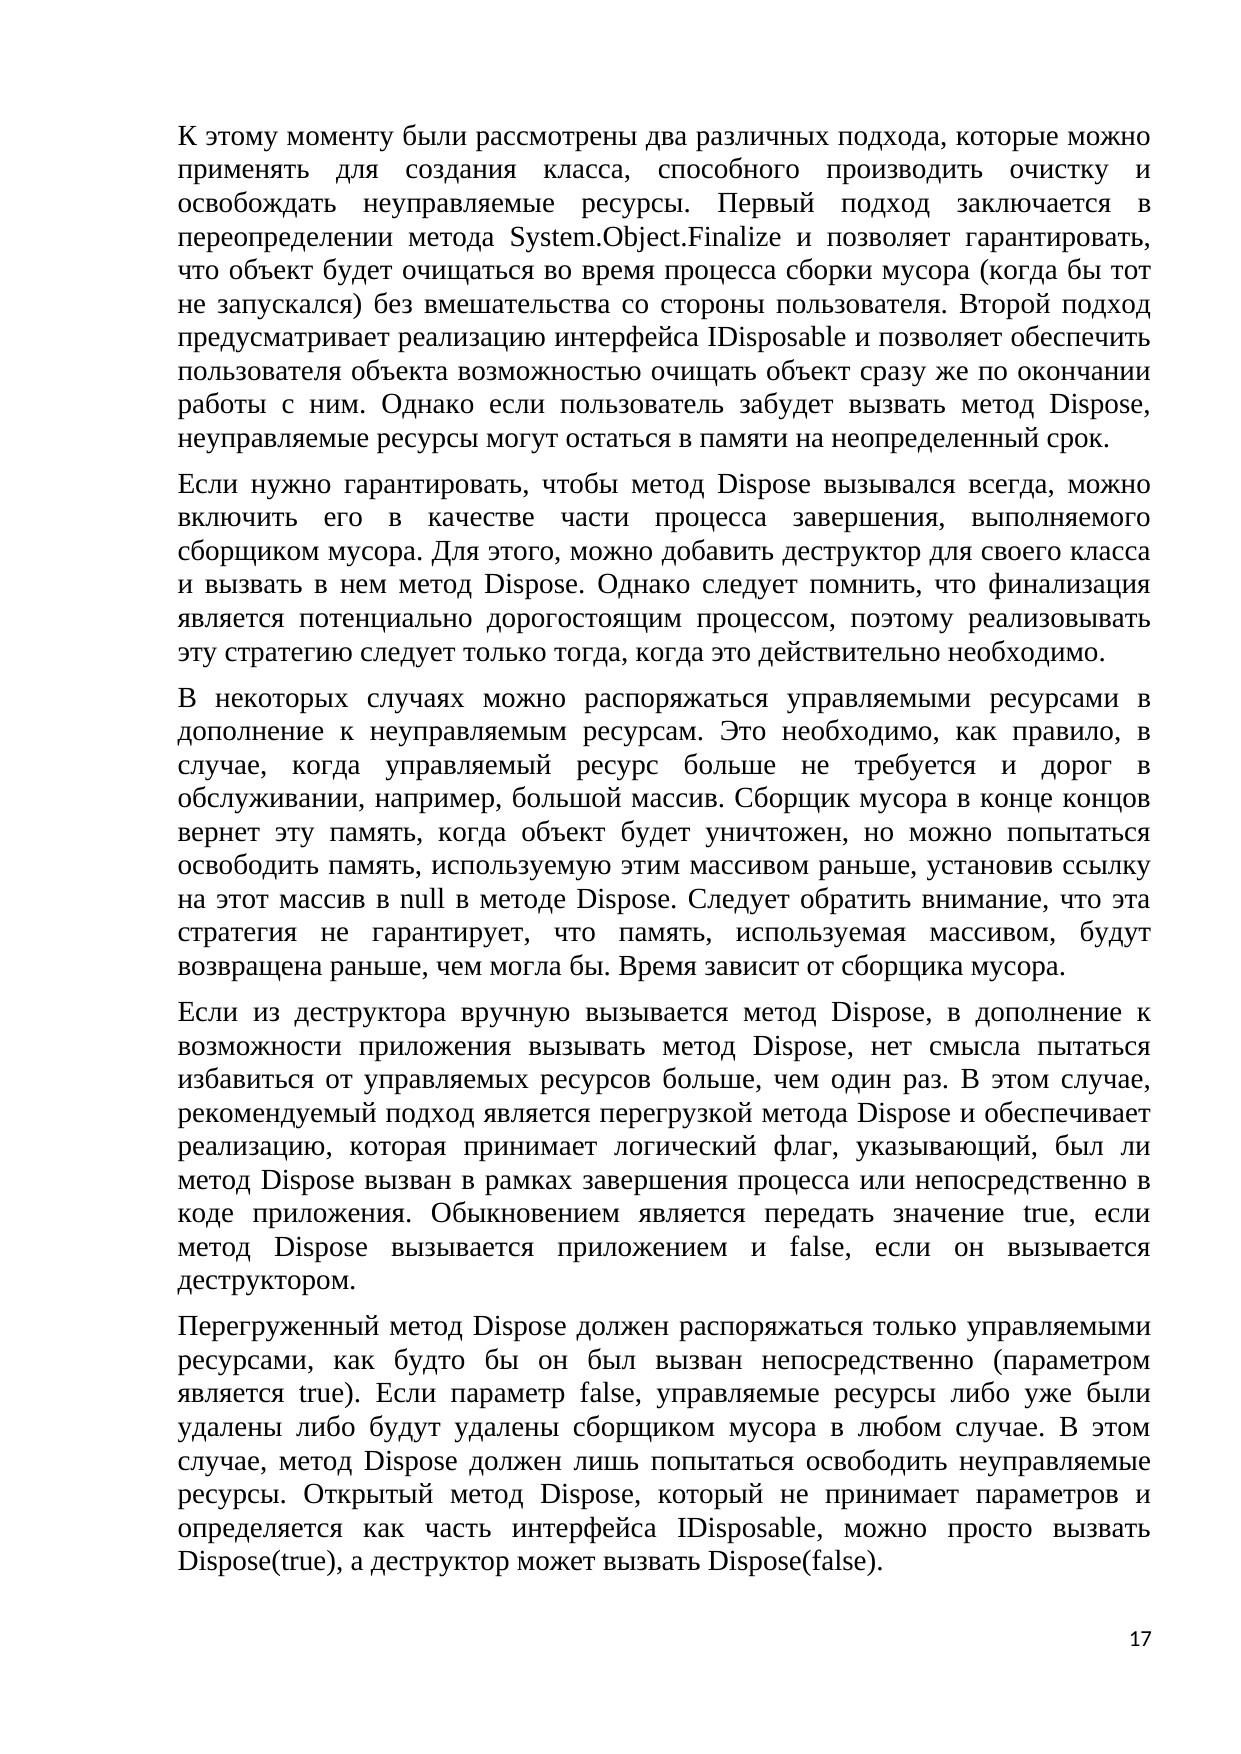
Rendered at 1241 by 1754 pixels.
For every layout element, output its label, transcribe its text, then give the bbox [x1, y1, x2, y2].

text Если нужно гарантировать, чтобы метод Dispose вызывался всегда, можно включить его в качестве части процесса завершения, выполняемого сборщиком мусора. Для этого, можно добавить деструктор для своего класса и вызвать в нем метод Dispose. Однако следует помнить, что финализация является потенциально дорогостоящим процессом, поэтому реализовывать эту стратегию следует только тогда, когда это действительно необходимо. [177, 466, 1152, 667]
text Перегруженный метод Dispose должен распоряжаться только управляемыми ресурсами, как будто бы он был вызван непосредственно (параметром является true). Если параметр false, управляемые ресурсы либо уже были удалены либо будут удалены сборщиком мусора в любом случае. В этом случае, метод Dispose должен лишь попытаться освободить неуправляемые ресурсы. Открытый метод Dispose, который не принимает параметров и определяется как часть интерфейса IDisposable, можно просто вызвать Dispose(true), а деструктор может вызвать Dispose(false). [177, 1308, 1152, 1577]
text К этому моменту были рассмотрены два различных подхода, которые можно применять для создания класса, способного производить очистку и освобождать неуправляемые ресурсы. Первый подход заключается в переопределении метода System.Object.Finalize и позволяет гарантировать, что объект будет очищаться во время процесса сборки мусора (когда бы тот не запускался) без вмешательства со стороны пользователя. Второй подход предусматривает реализацию интерфейса IDisposable и позволяет обеспечить пользователя объекта возможностью очищать объект сразу же по окончании работы с ним. Однако если пользователь забудет вызвать метод Dispose, неуправляемые ресурсы могут остаться в памяти на неопределенный срок. [177, 118, 1152, 453]
text Если из деструктора вручную вызывается метод Dispose, в дополнение к возможности приложения вызывать метод Dispose, нет смысла пытаться избавиться от управляемых ресурсов больше, чем один раз. В этом случае, рекомендуемый подход является перегрузкой метода Dispose и обеспечивает реализацию, которая принимает логический флаг, указывающий, был ли метод Dispose вызван в рамках завершения процесса или непосредственно в коде приложения. Обыкновением является передать значение true, если метод Dispose вызывается приложением и false, если он вызывается деструктором. [177, 994, 1152, 1296]
text В некоторых случаях можно распоряжаться управляемыми ресурсами в дополнение к неуправляемым ресурсам. Это необходимо, как правило, в случае, когда управляемый ресурс больше не требуется и дорог в обслуживании, например, большой массив. Сборщик мусора в конце концов вернет эту память, когда объект будет уничтожен, но можно попытаться освободить память, используемую этим массивом раньше, установив ссылку на этот массив в null в методе Dispose. Следует обратить внимание, что эта стратегия не гарантирует, что память, используемая массивом, будут возвращена раньше, чем могла бы. Время зависит от сборщика мусора. [177, 680, 1152, 982]
